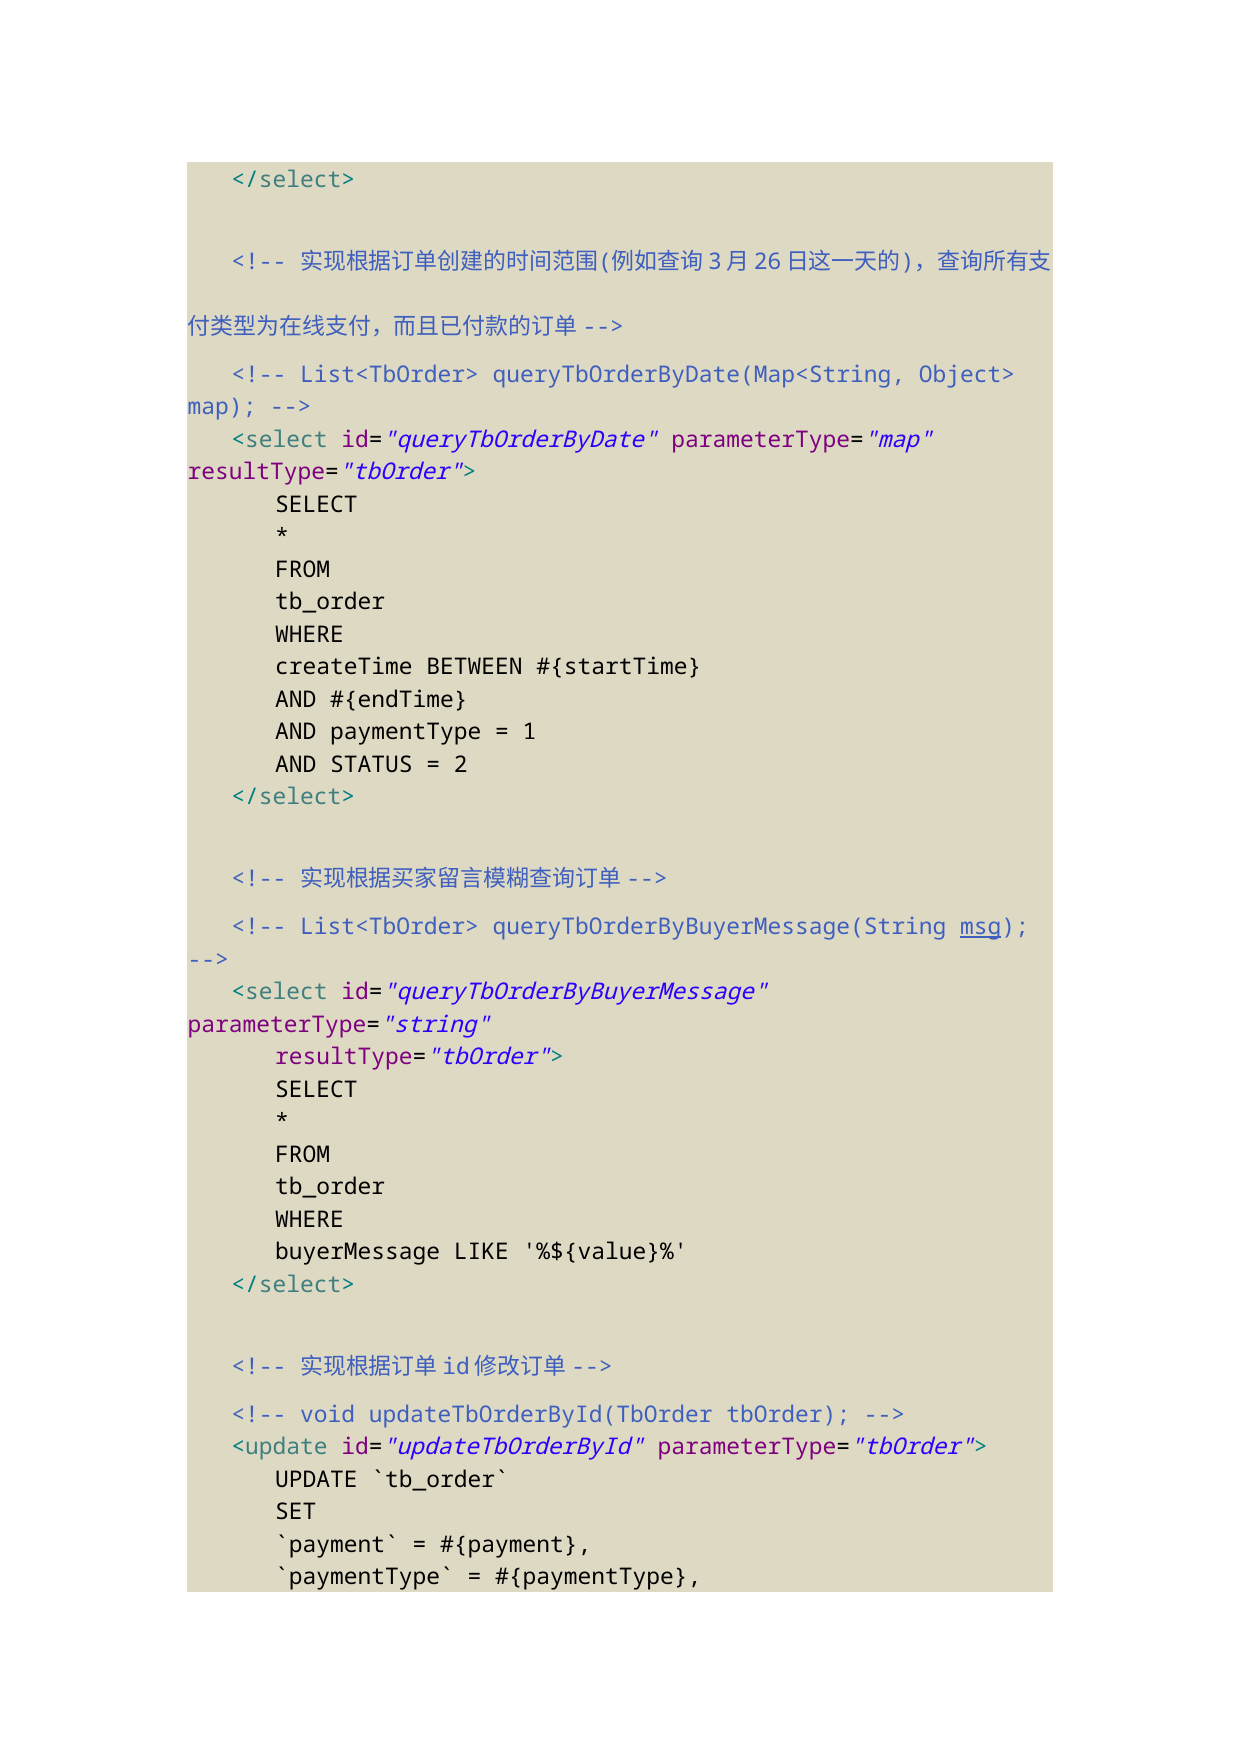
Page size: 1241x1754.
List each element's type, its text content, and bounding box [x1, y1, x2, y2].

text UPDATE `tb_order` [187, 1462, 1053, 1494]
text <!-- 实现根据订单id修改订单 --> [187, 1332, 1053, 1397]
text </select> [187, 162, 1053, 194]
text <!-- void updateTbOrderById(TbOrder tbOrder); --> [187, 1397, 1053, 1429]
text * [187, 1104, 1053, 1137]
text </select> [187, 1267, 1053, 1299]
text `paymentType` = #{paymentType}, [187, 1559, 1053, 1592]
text WHERE [187, 617, 1053, 649]
text tb_order [187, 1169, 1053, 1202]
text * [187, 519, 1053, 552]
text WHERE [187, 1202, 1053, 1234]
text AND paymentType = 1 [187, 714, 1053, 747]
text <!-- List<TbOrder> queryTbOrderByDate(Map<String, Object> map); --> [187, 357, 1053, 422]
text <select id="queryTbOrderByBuyerMessage" parameterType="string" [187, 974, 1053, 1039]
text `payment` = #{payment}, [187, 1527, 1053, 1559]
text SELECT [187, 1072, 1053, 1104]
text FROM [187, 1137, 1053, 1169]
text createTime BETWEEN #{startTime} [187, 649, 1053, 682]
text AND STATUS = 2 [187, 747, 1053, 779]
text SET [187, 1494, 1053, 1527]
text tb_order [187, 584, 1053, 617]
text buyerMessage LIKE '%${value}%' [187, 1234, 1053, 1267]
text SELECT [187, 487, 1053, 519]
text <!-- List<TbOrder> queryTbOrderByBuyerMessage(String msg); --> [187, 909, 1053, 974]
text AND #{endTime} [187, 682, 1053, 714]
text <!-- 实现根据订单创建的时间范围(例如查询3月26日这一天的)，查询所有支付类型为在线支付，而且已付款的订单 --> [187, 227, 1053, 357]
text FROM [187, 552, 1053, 584]
text resultType="tbOrder"> [187, 1039, 1053, 1072]
text <!-- 实现根据买家留言模糊查询订单 --> [187, 844, 1053, 909]
text <select id="queryTbOrderByDate" parameterType="map" resultType="tbOrder"> [187, 422, 1053, 487]
text </select> [187, 779, 1053, 812]
text <update id="updateTbOrderById" parameterType="tbOrder"> [187, 1429, 1053, 1462]
